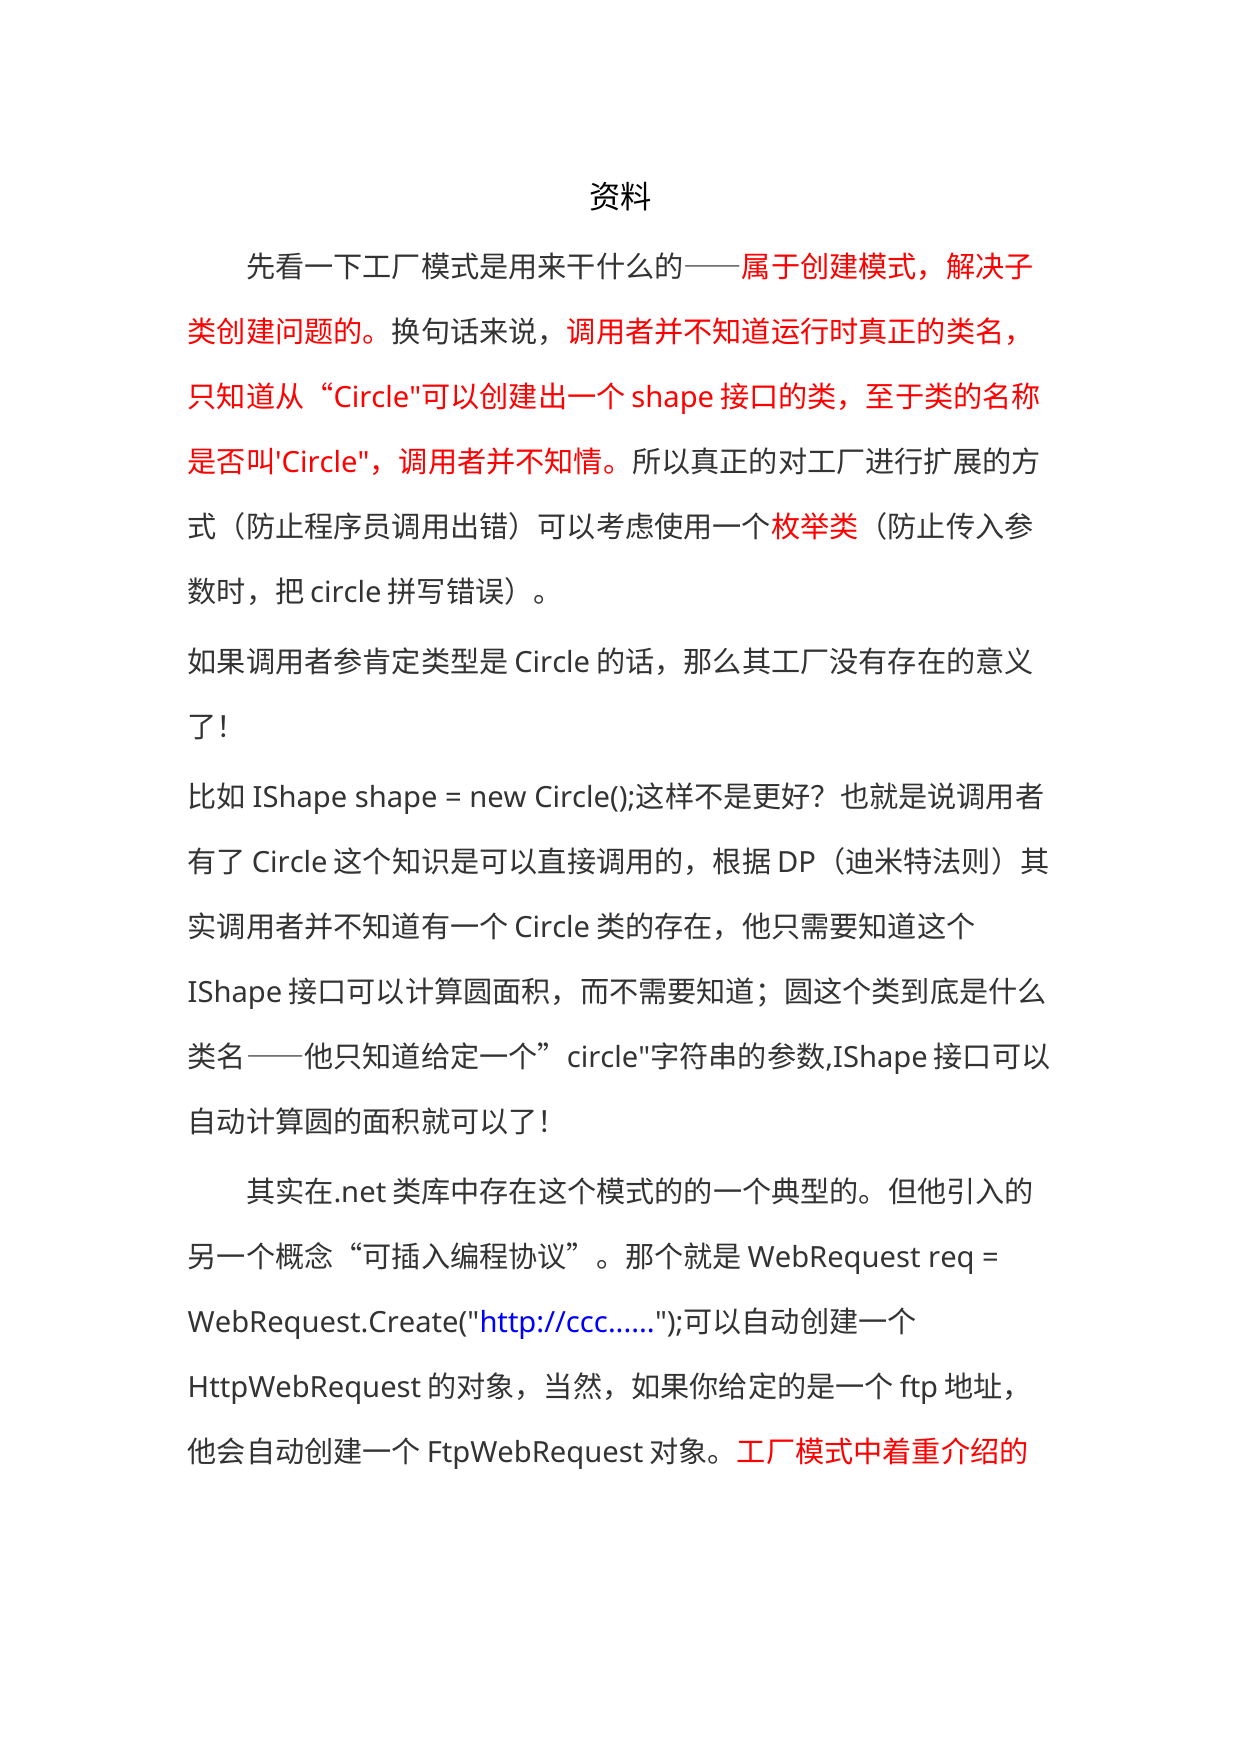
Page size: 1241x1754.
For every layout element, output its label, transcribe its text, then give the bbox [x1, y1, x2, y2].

text 先看一下工厂模式是用来干什么的——属于创建模式，解决子类创建问题的。换句话来说，调用者并不知道运行时真正的类名，只知道从“Circle"可以创建出一个shape接口的类，至于类的名称是否叫'Circle"，调用者并不知情。所以真正的对工厂进行扩展的方式（防止程序员调用出错）可以考虑使用一个枚举类（防止传入参数时，把circle拼写错误）。 [187, 232, 1053, 622]
text 比如 IShape shape = new Circle();这样不是更好？也就是说调用者有了Circle这个知识是可以直接调用的，根据DP（迪米特法则）其实调用者并不知道有一个Circle类的存在，他只需要知道这个IShape接口可以计算圆面积，而不需要知道；圆这个类到底是什么类名——他只知道给定一个”circle"字符串的参数,IShape接口可以自动计算圆的面积就可以了！ [187, 762, 1053, 1152]
list 资料 [187, 162, 1053, 227]
text 如果调用者参肯定类型是Circle的话，那么其工厂没有存在的意义了！ [187, 627, 1053, 757]
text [187, 1157, 1053, 1482]
